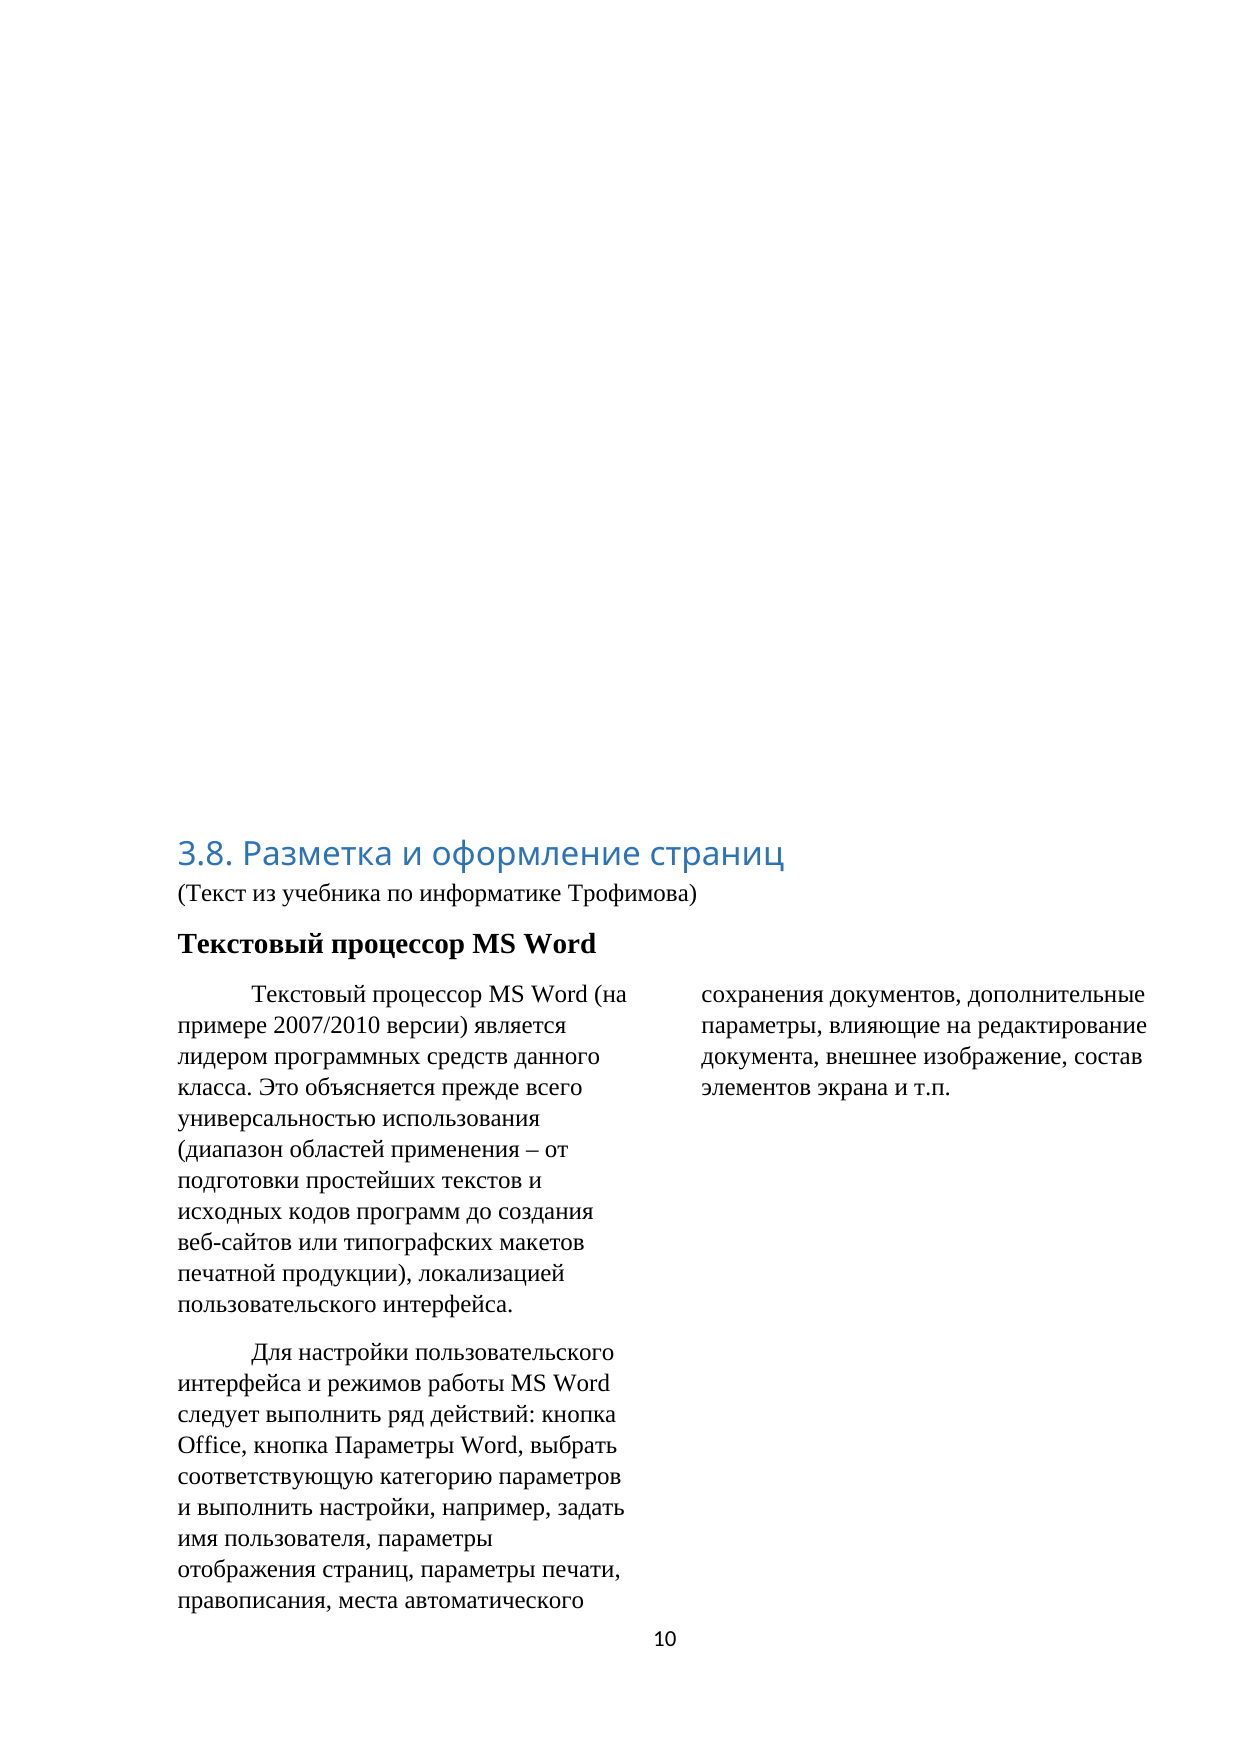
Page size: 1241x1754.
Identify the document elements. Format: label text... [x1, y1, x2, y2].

subtitle 3.8. Разметка и оформление страниц [177, 829, 1152, 875]
text (Текст из учебника по информатике Трофимова) [177, 878, 1152, 907]
text Для настройки пользовательского интерфейса и режимов работы MS Word следует выполнить ряд действий: кнопка Office, кнопка Параметры Word, выбрать соответствующую категорию параметров и выполнить настройки, например, задать имя пользователя, параметры отображения страниц, параметры печати, правописания, места автоматического сохранения документов, дополнительные параметры, влияющие на редактирование документа, внешнее изображение, состав элементов экрана и т.п. [177, 1337, 627, 1614]
text Текстовый процессор MS Word (на примере 2007/2010 версии) является лидером программных средств данного класса. Это объясняется прежде всего универсальностью использования (диапазон областей применения – от подготовки простейших текстов и исходных кодов программ до создания веб-сайтов или типографских макетов печатной продукции), локализацией пользовательского интерфейса. [177, 979, 627, 1318]
text Текстовый процессор MS Word [177, 926, 1152, 960]
text Для настройки пользовательского интерфейса и режимов работы MS Word следует выполнить ряд действий: кнопка Office, кнопка Параметры Word, выбрать соответствующую категорию параметров и выполнить настройки, например, задать имя пользователя, параметры отображения страниц, параметры печати, правописания, места автоматического сохранения документов, дополнительные параметры, влияющие на редактирование документа, внешнее изображение, состав элементов экрана и т.п. [701, 979, 1152, 1101]
